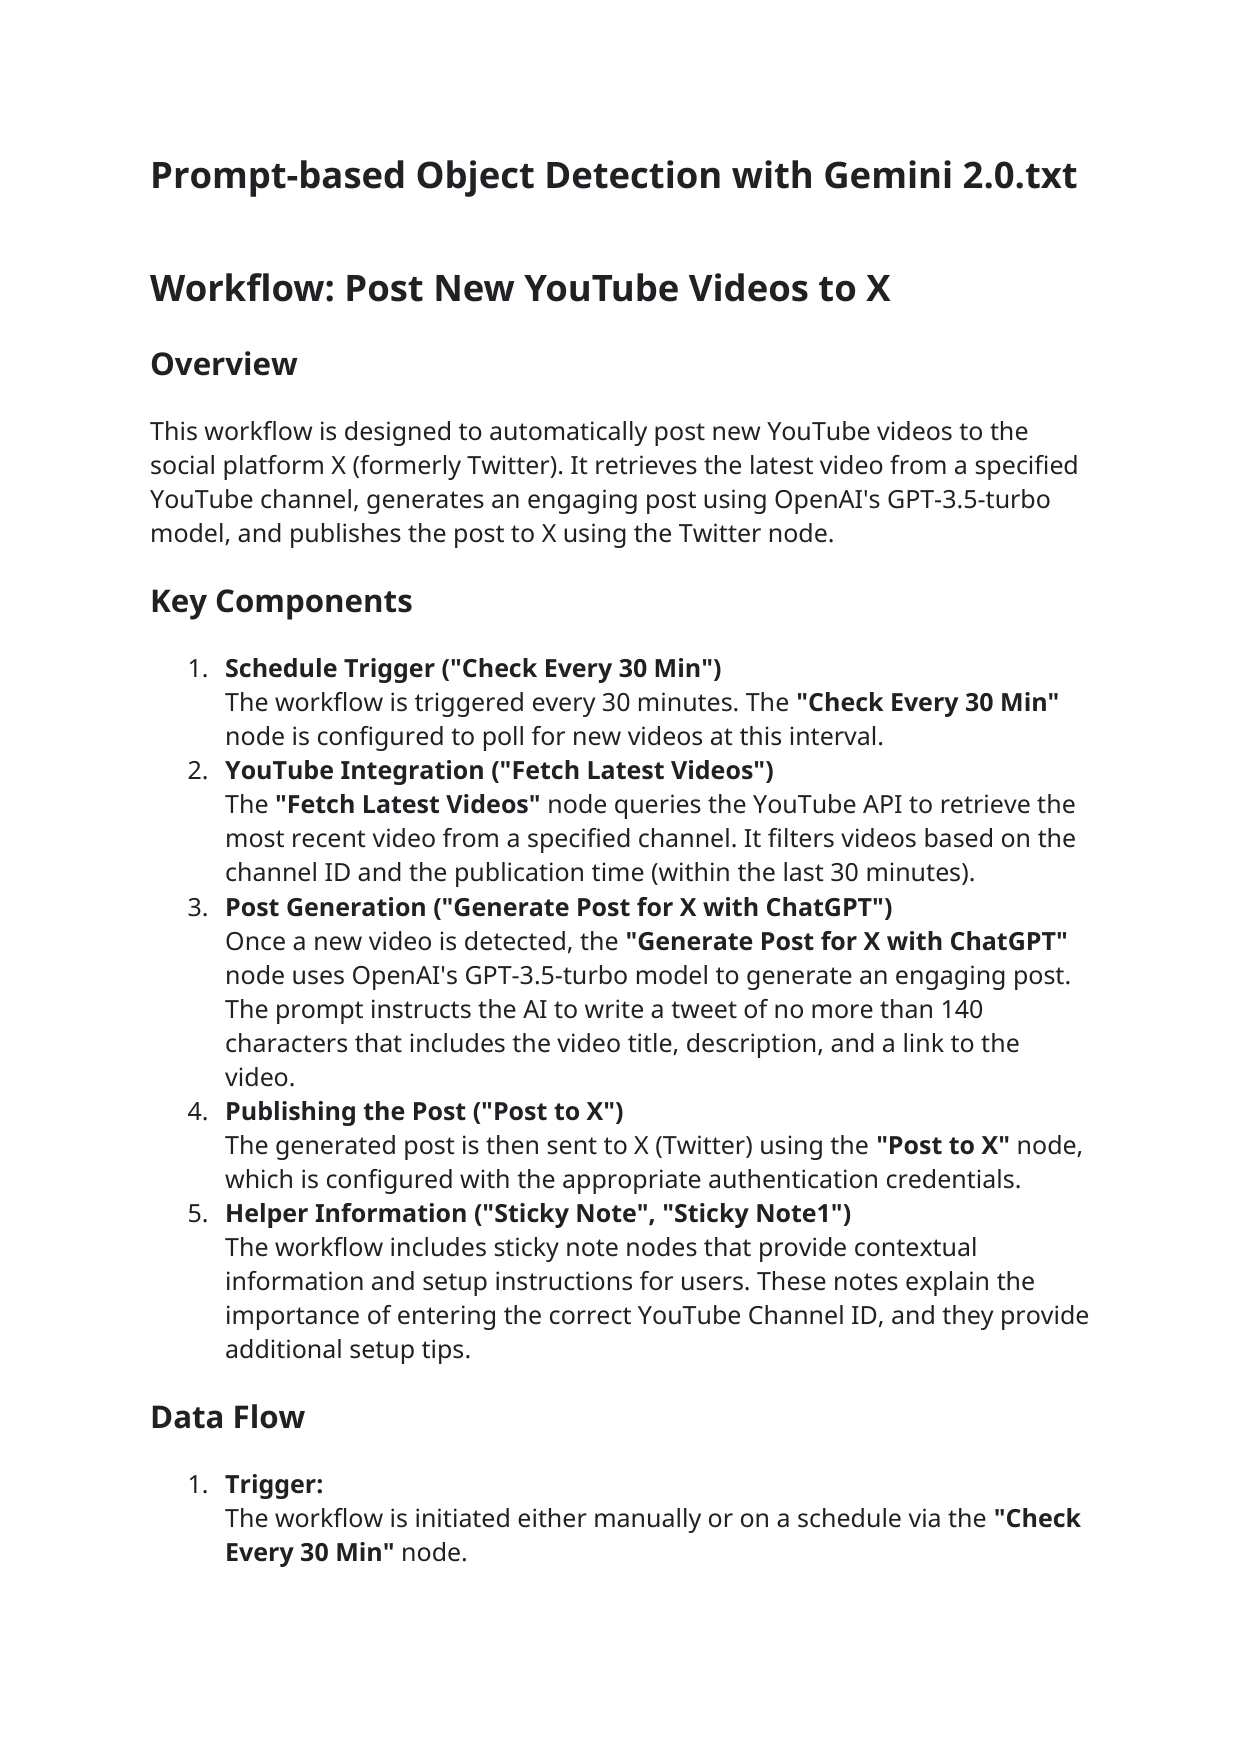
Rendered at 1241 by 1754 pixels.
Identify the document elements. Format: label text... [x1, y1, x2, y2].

text Key Components [150, 579, 1090, 622]
list YouTube Integration ("Fetch Latest Videos") The "Fetch Latest Videos" node queries the YouTube API to retrieve the most recent video from a specified channel. It filters videos based on the channel ID and the publication time (within the last 30 minutes). [187, 753, 1090, 889]
list Post Generation ("Generate Post for X with ChatGPT") Once a new video is detected, the "Generate Post for X with ChatGPT" node uses OpenAI's GPT-3.5-turbo model to generate an engaging post. The prompt instructs the AI to write a tweet of no more than 140 characters that includes the video title, description, and a link to the video. [187, 889, 1090, 1093]
text Prompt-based Object Detection with Gemini 2.0.txt [150, 150, 1090, 200]
text This workflow is designed to automatically post new YouTube videos to the social platform X (formerly Twitter). It retrieves the latest video from a specified YouTube channel, generates an engaging post using OpenAI's GPT-3.5-turbo model, and publishes the post to X using the Twitter node. [150, 413, 1090, 550]
text Workflow: Post New YouTube Videos to X [150, 263, 1090, 313]
list Helper Information ("Sticky Note", "Sticky Note1") The workflow includes sticky note nodes that provide contextual information and setup instructions for users. These notes explain the importance of entering the correct YouTube Channel ID, and they provide additional setup tips. [187, 1196, 1090, 1366]
list Trigger: The workflow is initiated either manually or on a schedule via the "Check Every 30 Min" node. [187, 1467, 1090, 1569]
text Overview [150, 342, 1090, 384]
list Publishing the Post ("Post to X") The generated post is then sent to X (Twitter) using the "Post to X" node, which is configured with the appropriate authentication credentials. [187, 1093, 1090, 1196]
text Data Flow [150, 1395, 1090, 1438]
list Schedule Trigger ("Check Every 30 Min") The workflow is triggered every 30 minutes. The "Check Every 30 Min" node is configured to poll for new videos at this interval. [187, 651, 1090, 753]
